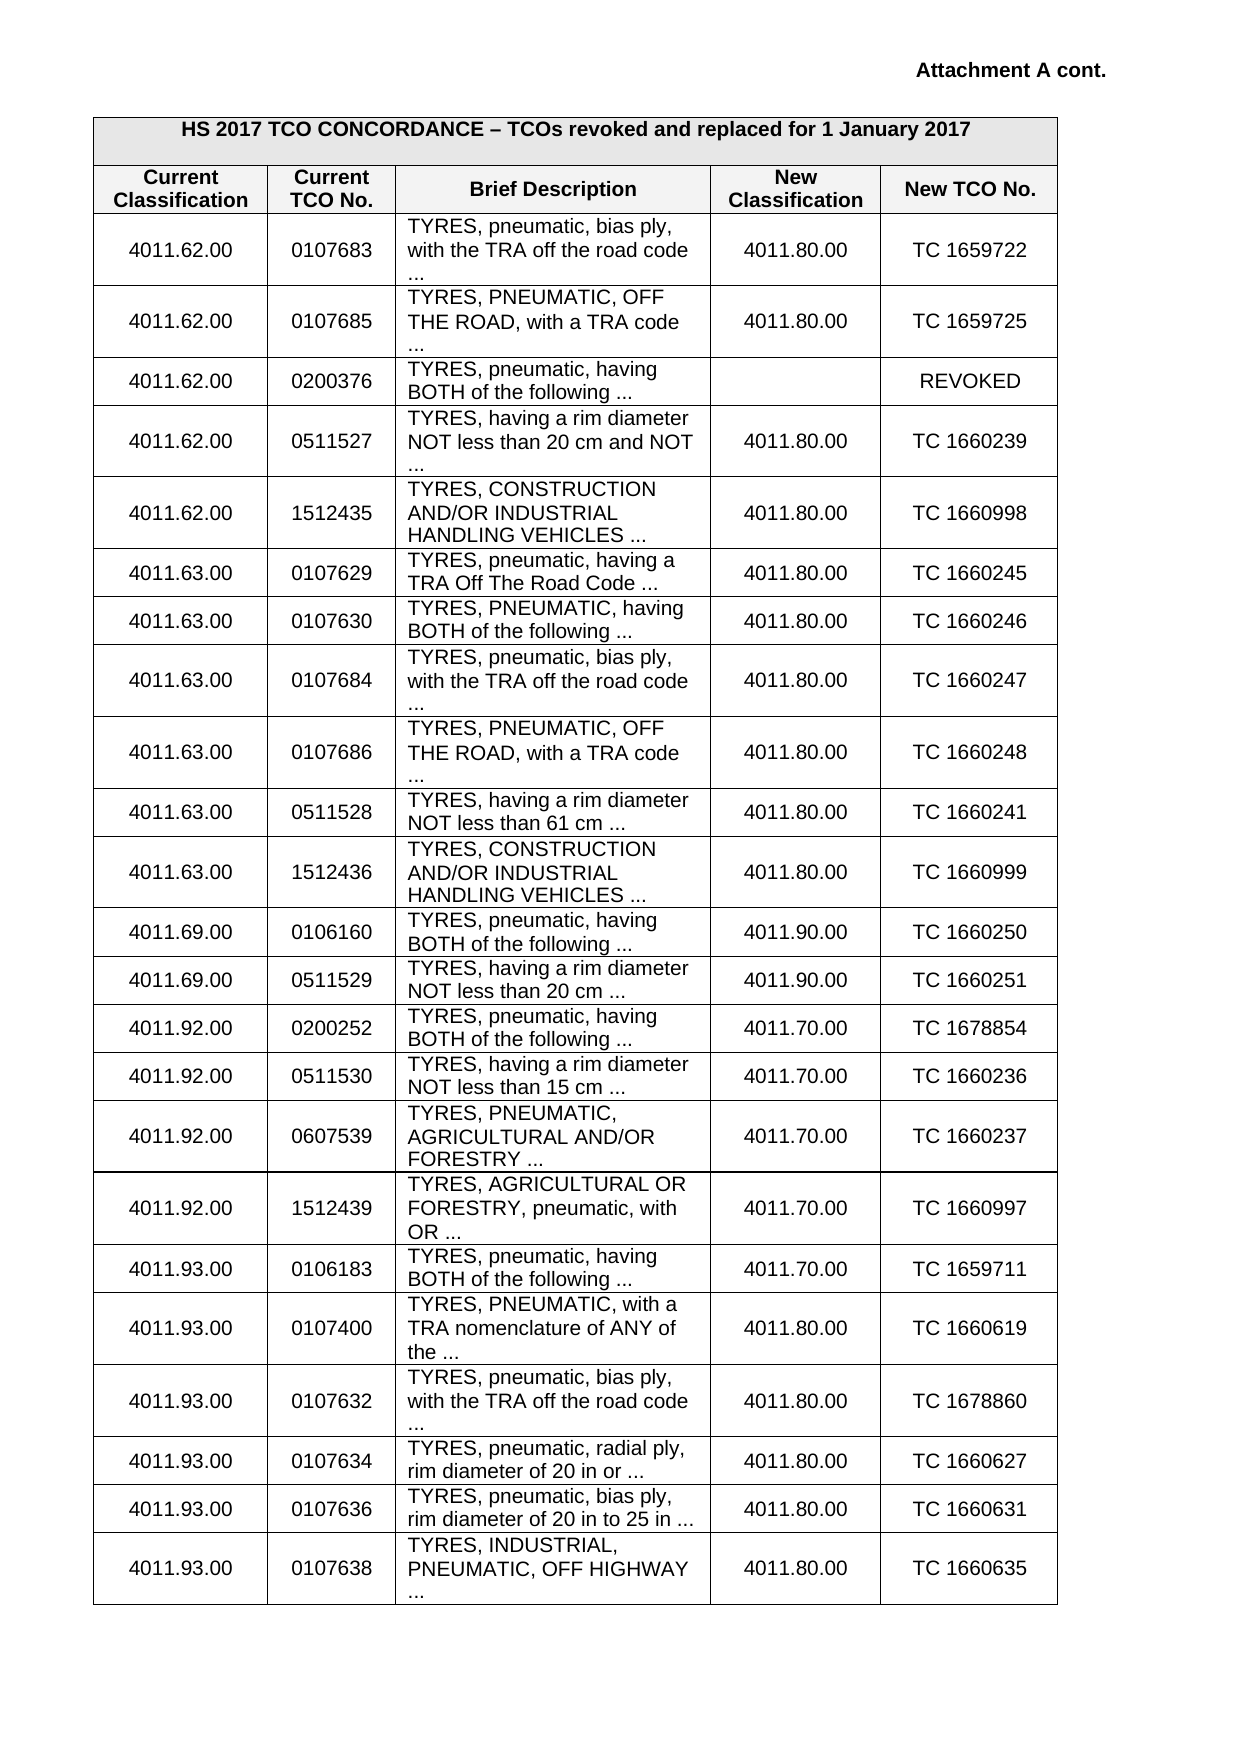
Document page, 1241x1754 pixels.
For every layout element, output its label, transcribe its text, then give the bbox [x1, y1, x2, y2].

table_cell TYRES, pneumatic, bias ply, with the TRA off the road code ... [396, 214, 710, 285]
table_cell 0107632 [268, 1365, 395, 1436]
table_cell TC 1660247 [881, 645, 1057, 716]
table_cell TYRES, PNEUMATIC, having BOTH of the following ... [396, 597, 710, 644]
table_cell TC 1660245 [881, 549, 1057, 596]
table_cell TC 1660251 [881, 957, 1057, 1004]
table_cell 1512436 [268, 837, 395, 907]
table_cell TC 1660239 [881, 406, 1057, 476]
table_cell TC 1660635 [881, 1533, 1057, 1604]
table_cell 4011.70.00 [711, 1053, 880, 1099]
table_cell 4011.63.00 [94, 549, 267, 596]
table_cell 4011.80.00 [711, 1485, 880, 1532]
table_cell REVOKED [881, 358, 1057, 405]
table_cell 4011.62.00 [94, 477, 267, 548]
table_cell TC 1660248 [881, 717, 1057, 788]
table_cell TYRES, CONSTRUCTION AND/OR INDUSTRIAL HANDLING VEHICLES ... [396, 477, 710, 548]
table_cell 0106160 [268, 908, 395, 956]
table_cell 4011.80.00 [711, 477, 880, 548]
table_cell TC 1659722 [881, 214, 1057, 285]
table_cell 4011.93.00 [94, 1245, 267, 1292]
table_cell 4011.93.00 [94, 1293, 267, 1364]
table_cell TYRES, having a rim diameter NOT less than 20 cm ... [396, 957, 710, 1004]
table_cell 4011.90.00 [711, 957, 880, 1004]
table_cell 4011.80.00 [711, 645, 880, 716]
table_cell 4011.80.00 [711, 717, 880, 788]
table_cell TYRES, INDUSTRIAL, PNEUMATIC, OFF HIGHWAY ... [396, 1533, 710, 1604]
table_cell 0107685 [268, 286, 395, 357]
table_cell 4011.80.00 [711, 286, 880, 357]
table_cell TC 1678854 [881, 1005, 1057, 1052]
table_cell 0107400 [268, 1293, 395, 1364]
table_cell 4011.80.00 [711, 597, 880, 644]
table_cell TC 1660619 [881, 1293, 1057, 1364]
table_cell TYRES, having a rim diameter NOT less than 61 cm ... [396, 789, 710, 836]
table_cell 4011.92.00 [94, 1101, 267, 1171]
table_cell TYRES, having a rim diameter NOT less than 15 cm ... [396, 1053, 710, 1099]
table_cell Current TCO No. [268, 166, 395, 213]
table_cell TC 1659725 [881, 286, 1057, 357]
table_cell TYRES, having a rim diameter NOT less than 20 cm and NOT ... [396, 406, 710, 476]
table_cell 4011.80.00 [711, 1437, 880, 1484]
table_cell 0200252 [268, 1005, 395, 1052]
table_cell 4011.92.00 [94, 1173, 267, 1244]
table_cell 4011.70.00 [711, 1005, 880, 1052]
table_cell 0107634 [268, 1437, 395, 1484]
table_cell 0107686 [268, 717, 395, 788]
table_cell TYRES, PNEUMATIC, AGRICULTURAL AND/OR FORESTRY ... [396, 1101, 710, 1171]
table_cell 4011.62.00 [94, 406, 267, 476]
table_cell TC 1659711 [881, 1245, 1057, 1292]
table_cell TYRES, pneumatic, bias ply, with the TRA off the road code ... [396, 1365, 710, 1436]
table_cell 4011.92.00 [94, 1053, 267, 1099]
table_cell 4011.80.00 [711, 1293, 880, 1364]
table_header HS 2017 TCO CONCORDANCE – TCOs revoked and replaced for 1 January 2017 [94, 118, 1057, 165]
table_cell 0511528 [268, 789, 395, 836]
table_cell TYRES, pneumatic, radial ply, rim diameter of 20 in or ... [396, 1437, 710, 1484]
table_cell 0511530 [268, 1053, 395, 1099]
table_cell 0200376 [268, 358, 395, 405]
table_cell TYRES, pneumatic, having BOTH of the following ... [396, 358, 710, 405]
table_cell 4011.62.00 [94, 214, 267, 285]
table_cell 0511527 [268, 406, 395, 476]
table_cell TYRES, CONSTRUCTION AND/OR INDUSTRIAL HANDLING VEHICLES ... [396, 837, 710, 907]
table_cell 4011.80.00 [711, 1533, 880, 1604]
table_cell TYRES, pneumatic, bias ply, with the TRA off the road code ... [396, 645, 710, 716]
table_cell 4011.90.00 [711, 908, 880, 956]
table_cell 4011.69.00 [94, 908, 267, 956]
table_cell 0106183 [268, 1245, 395, 1292]
table_cell 4011.80.00 [711, 837, 880, 907]
table_cell [711, 358, 880, 405]
table_cell 4011.80.00 [711, 214, 880, 285]
table_cell TC 1660246 [881, 597, 1057, 644]
table_cell Current Classification [94, 166, 267, 213]
table_cell 1512435 [268, 477, 395, 548]
table_cell 4011.62.00 [94, 358, 267, 405]
table_cell 4011.93.00 [94, 1533, 267, 1604]
table_cell 0107683 [268, 214, 395, 285]
table_cell 4011.80.00 [711, 1365, 880, 1436]
table_cell TC 1660250 [881, 908, 1057, 956]
table_cell 4011.69.00 [94, 957, 267, 1004]
table_cell TYRES, PNEUMATIC, OFF THE ROAD, with a TRA code ... [396, 717, 710, 788]
table_cell 0107684 [268, 645, 395, 716]
table_cell 0107630 [268, 597, 395, 644]
table_cell 4011.93.00 [94, 1485, 267, 1532]
table_cell TYRES, AGRICULTURAL OR FORESTRY, pneumatic, with OR ... [396, 1173, 710, 1244]
table_cell 0107629 [268, 549, 395, 596]
table_cell 1512439 [268, 1173, 395, 1244]
table_cell 4011.63.00 [94, 837, 267, 907]
table_cell Brief Description [396, 166, 710, 213]
table_cell 4011.70.00 [711, 1101, 880, 1171]
table_cell TYRES, PNEUMATIC, OFF THE ROAD, with a TRA code ... [396, 286, 710, 357]
table_cell 4011.70.00 [711, 1245, 880, 1292]
table_cell TYRES, pneumatic, having BOTH of the following ... [396, 908, 710, 956]
table_cell TYRES, pneumatic, having a TRA Off The Road Code ... [396, 549, 710, 596]
table_cell TC 1660237 [881, 1101, 1057, 1171]
table_cell TC 1660999 [881, 837, 1057, 907]
table_cell TC 1660627 [881, 1437, 1057, 1484]
table_cell 0107638 [268, 1533, 395, 1604]
table_cell New TCO No. [881, 166, 1057, 213]
table_cell TC 1660631 [881, 1485, 1057, 1532]
table_cell 4011.70.00 [711, 1173, 880, 1244]
table_cell TC 1660236 [881, 1053, 1057, 1099]
table_cell TC 1660997 [881, 1173, 1057, 1244]
table_cell 4011.93.00 [94, 1437, 267, 1484]
table_cell 4011.80.00 [711, 549, 880, 596]
table_cell 4011.63.00 [94, 717, 267, 788]
table_cell 4011.63.00 [94, 597, 267, 644]
table_cell 4011.63.00 [94, 645, 267, 716]
table_cell 0511529 [268, 957, 395, 1004]
table_cell 4011.92.00 [94, 1005, 267, 1052]
table_cell TC 1678860 [881, 1365, 1057, 1436]
table_cell TYRES, PNEUMATIC, with a TRA nomenclature of ANY of the ... [396, 1293, 710, 1364]
table_cell 4011.80.00 [711, 789, 880, 836]
table_cell 0607539 [268, 1101, 395, 1171]
table_cell TYRES, pneumatic, having BOTH of the following ... [396, 1245, 710, 1292]
table_cell TC 1660241 [881, 789, 1057, 836]
table_cell 0107636 [268, 1485, 395, 1532]
table_cell New Classification [711, 166, 880, 213]
table_cell 4011.63.00 [94, 789, 267, 836]
table_cell 4011.93.00 [94, 1365, 267, 1436]
table_cell TC 1660998 [881, 477, 1057, 548]
table_cell 4011.80.00 [711, 406, 880, 476]
table_cell TYRES, pneumatic, having BOTH of the following ... [396, 1005, 710, 1052]
table_cell 4011.62.00 [94, 286, 267, 357]
table_cell TYRES, pneumatic, bias ply, rim diameter of 20 in to 25 in ... [396, 1485, 710, 1532]
